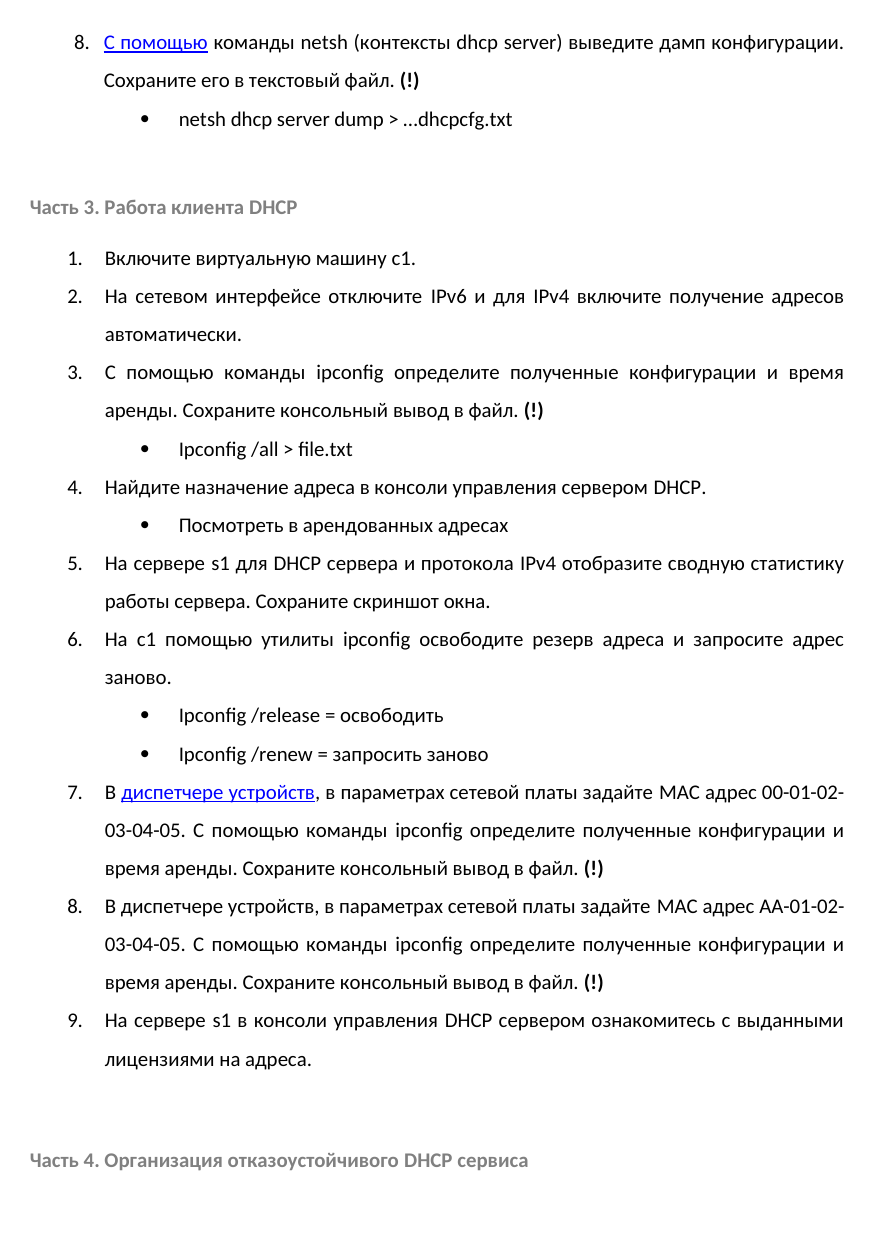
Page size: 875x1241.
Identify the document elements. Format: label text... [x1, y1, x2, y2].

list В диспетчере устройств, в параметрах сетевой платы задайте MAC адрес 00-01-02-03-04-05. С помощью команды ipconfig определите полученные конфигурации и время аренды. Сохраните консольный вывод в файл. (!) [67, 779, 844, 881]
list Найдите назначение адреса в консоли управления сервером DHCP. [67, 474, 844, 499]
list Ipconfig /release = освободить [141, 703, 844, 728]
text Часть 4. Организация отказоустойчивого DHCP сервиса [29, 1147, 844, 1172]
list Включите виртуальную машину с1. [67, 245, 844, 271]
list На сервере s1 для DHCP сервера и протокола IPv4 отобразите сводную статистику работы сервера. Сохраните скриншот окна. [67, 550, 844, 614]
list На c1 помощью утилиты ipconfig освободите резерв адреса и запросите адрес заново. [67, 626, 844, 690]
list С помощью команды ipconfig определите полученные конфигурации и время аренды. Сохраните консольный вывод в файл. (!) [67, 359, 844, 423]
list В диспетчере устройств, в параметрах сетевой платы задайте MAC адрес AA-01-02-03-04-05. С помощью команды ipconfig определите полученные конфигурации и время аренды. Сохраните консольный вывод в файл. (!) [67, 893, 844, 995]
list Ipconfig /all > file.txt [141, 436, 844, 461]
list С помощью команды netsh (контексты dhcp server) выведите дамп конфигурации. Сохраните его в текстовый файл. (!) [74, 29, 844, 93]
list На сетевом интерфейсе отключите IPv6 и для IPv4 включите получение адресов автоматически. [67, 283, 844, 347]
list На сервере s1 в консоли управления DHCP сервером ознакомитесь с выданными лицензиями на адреса. [67, 1008, 844, 1071]
list Посмотреть в арендованных адресах [141, 512, 844, 537]
list Ipconfig /renew = запросить заново [141, 741, 844, 766]
list netsh dhcp server dump > …dhcpcfg.txt [141, 106, 844, 131]
text Часть 3. Работа клиента DHCP [29, 194, 844, 220]
